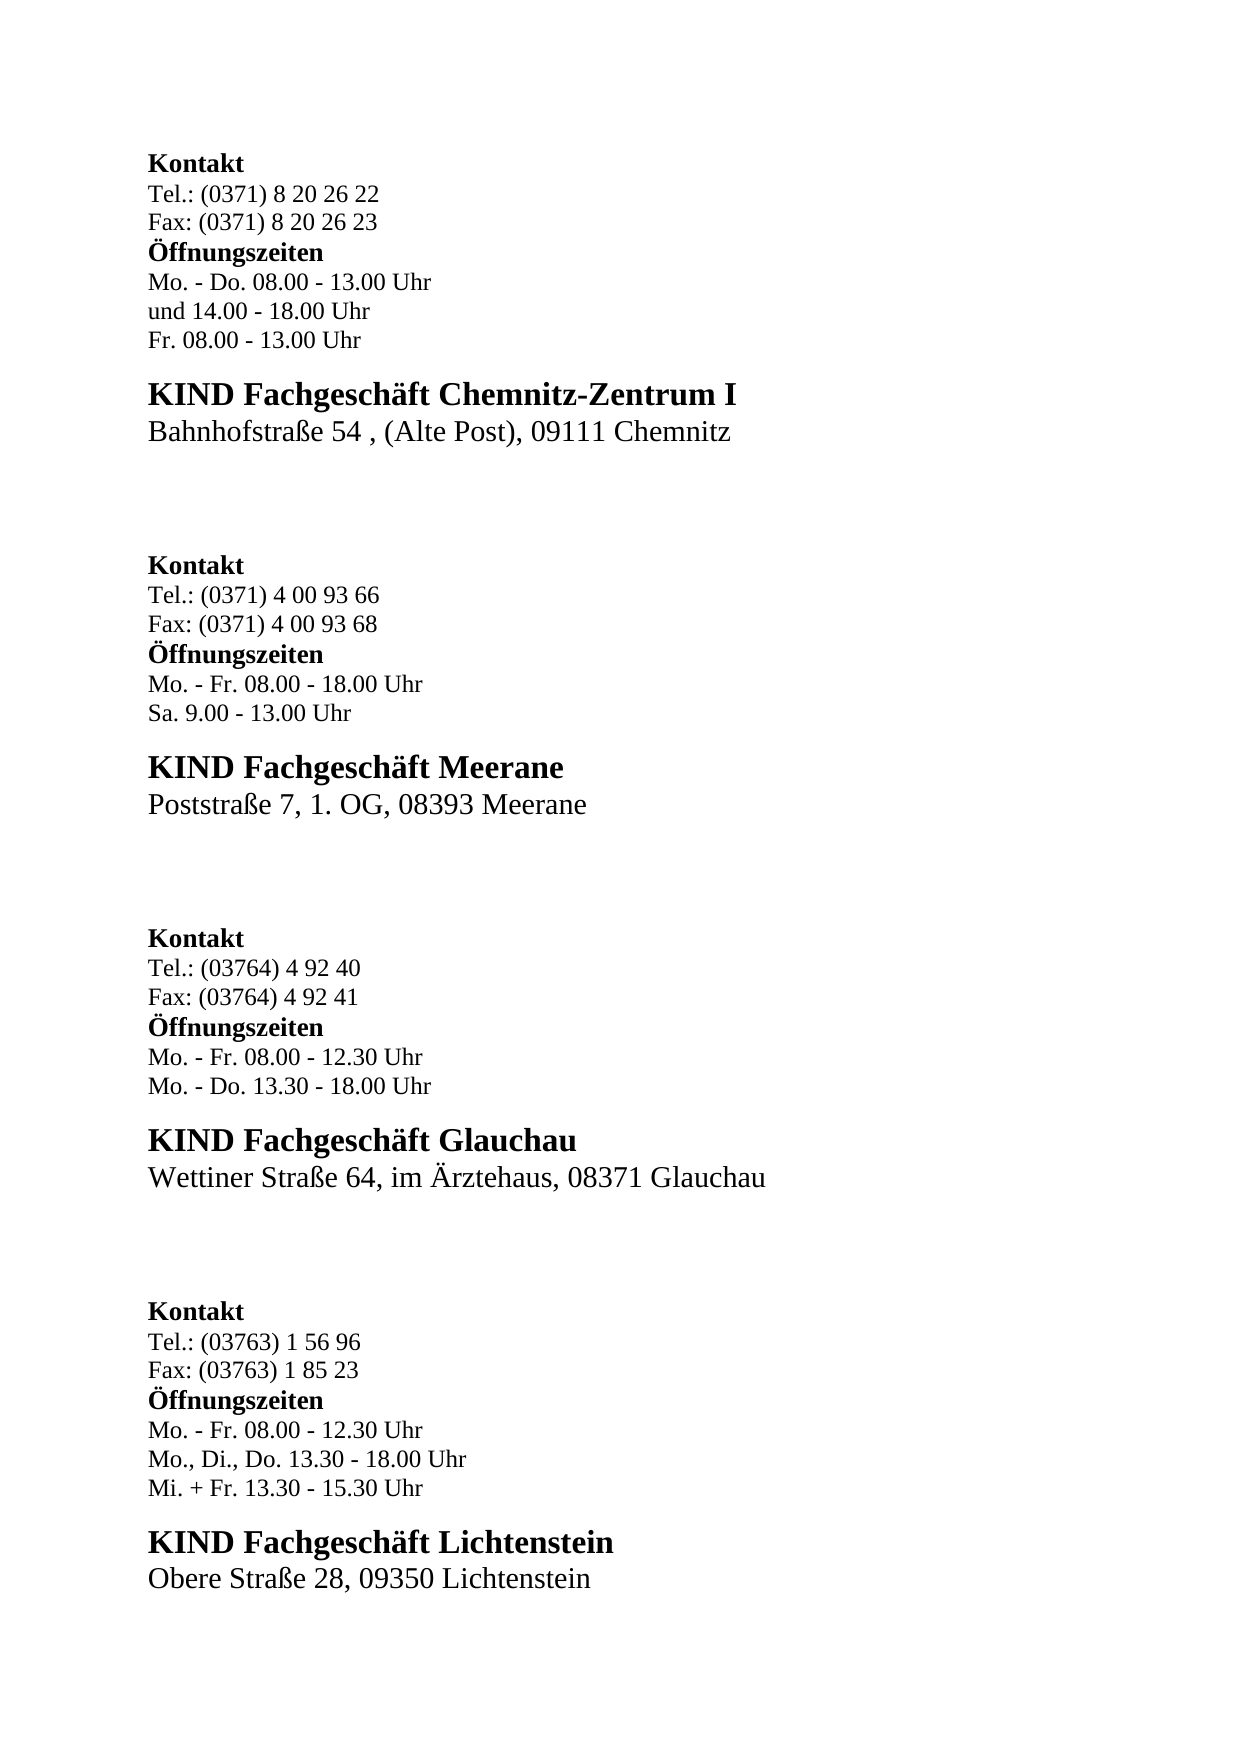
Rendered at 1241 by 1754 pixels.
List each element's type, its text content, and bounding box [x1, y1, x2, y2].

text KIND Fachgeschäft Chemnitz-Zentrum I Bahnhofstraße 54 , (Alte Post), 09111 Chemnitz [148, 374, 1093, 447]
text Öffnungszeiten Mo. - Do. 08.00 - 13.00 Uhr und 14.00 - 18.00 Uhr Fr. 08.00 - 13.00 Uhr [148, 236, 1093, 354]
text Kontakt Tel.: (0371) 4 00 93 66 Fax: (0371) 4 00 93 68 [148, 549, 1093, 638]
text Öffnungszeiten Mo. - Fr. 08.00 - 12.30 Uhr Mo., Di., Do. 13.30 - 18.00 Uhr Mi. + Fr. 13.30 - 15.30 Uhr [148, 1384, 1093, 1501]
text KIND Fachgeschäft Lichtenstein Obere Straße 28, 09350 Lichtenstein [148, 1522, 1093, 1595]
text Kontakt Tel.: (03764) 4 92 40 Fax: (03764) 4 92 41 [148, 922, 1093, 1011]
text Öffnungszeiten Mo. - Fr. 08.00 - 12.30 Uhr Mo. - Do. 13.30 - 18.00 Uhr [148, 1011, 1093, 1100]
text Kontakt Tel.: (03763) 1 56 96 Fax: (03763) 1 85 23 [148, 1295, 1093, 1384]
text KIND Fachgeschäft Glauchau Wettiner Straße 64, im Ärztehaus, 08371 Glauchau [148, 1121, 1093, 1193]
text Öffnungszeiten Mo. - Fr. 08.00 - 18.00 Uhr Sa. 9.00 - 13.00 Uhr [148, 638, 1093, 727]
text KIND Fachgeschäft Meerane Poststraße 7, 1. OG, 08393 Meerane [148, 747, 1093, 821]
text Kontakt Tel.: (0371) 8 20 26 22 Fax: (0371) 8 20 26 23 [148, 148, 1093, 236]
